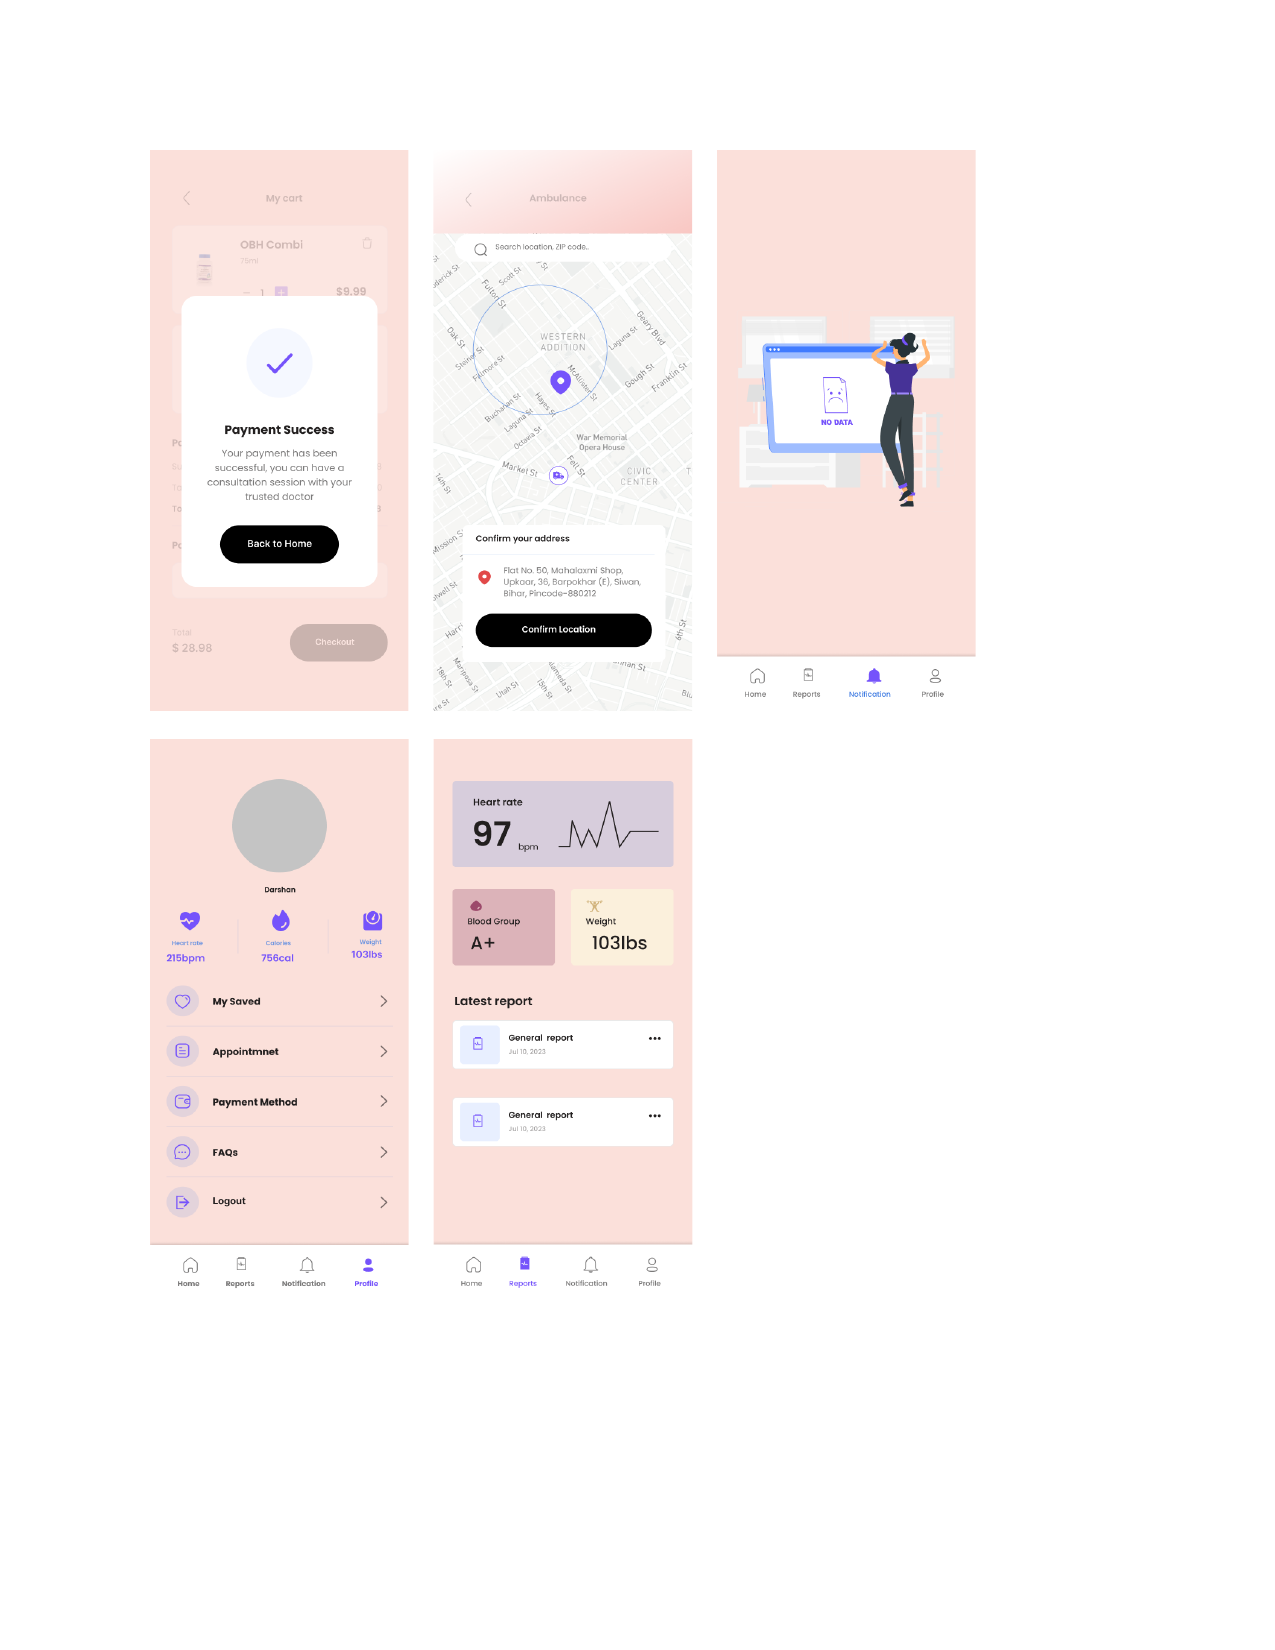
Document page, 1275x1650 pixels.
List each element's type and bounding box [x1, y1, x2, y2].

picture [433, 150, 693, 711]
picture [150, 739, 409, 1301]
picture [433, 739, 693, 1301]
picture [717, 150, 976, 711]
picture [150, 150, 409, 711]
